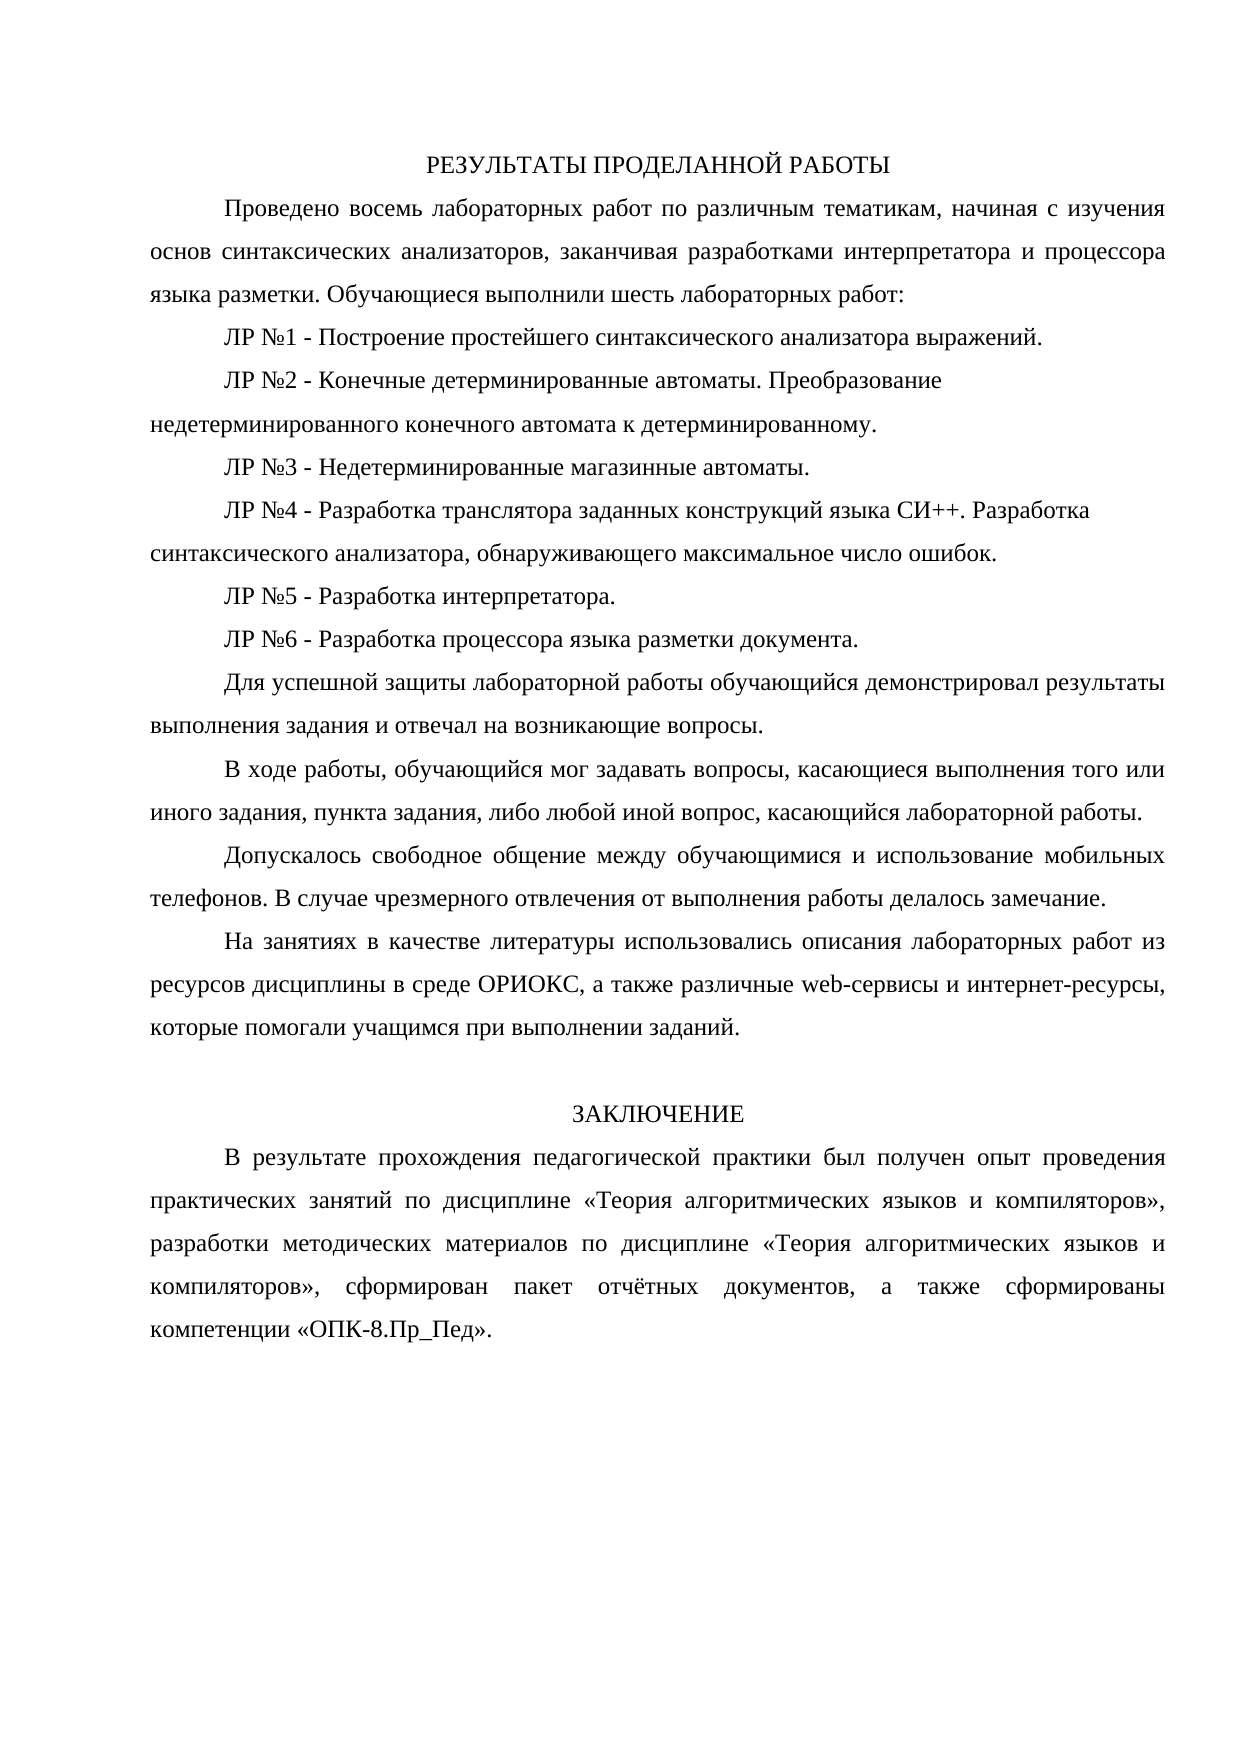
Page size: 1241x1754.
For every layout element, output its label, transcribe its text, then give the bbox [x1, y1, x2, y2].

subtitle РЕЗУЛЬТАТЫ ПРОДЕЛАННОЙ РАБОТЫ [150, 150, 1166, 179]
text В ходе работы, обучающийся мог задавать вопросы, касающиеся выполнения того или иного задания, пункта задания, либо любой иной вопрос, касающийся лабораторной работы. [150, 754, 1166, 826]
subtitle ЗАКЛЮЧЕНИЕ [150, 1099, 1166, 1127]
text ЛР №6 - Разработка процессора языка разметки документа. [150, 624, 1166, 653]
text Допускалось свободное общение между обучающимися и использование мобильных телефонов. В случае чрезмерного отвлечения от выполнения работы делалось замечание. [150, 840, 1166, 912]
text ЛР №5 - Разработка интерпретатора. [150, 581, 1166, 610]
text ЛР №1 - Построение простейшего синтаксического анализатора выражений. [150, 322, 1166, 351]
text ЛР №2 - Конечные детерминированные автоматы. Преобразование недетерминированного конечного автомата к детерминированному. [150, 366, 1166, 437]
text На занятиях в качестве литературы использовались описания лабораторных работ из ресурсов дисциплины в среде ОРИОКС, а также различные web-сервисы и интернет-ресурсы, которые помогали учащимся при выполнении заданий. [150, 926, 1166, 1041]
text ЛР №4 - Разработка транслятора заданных конструкций языка СИ++. Разработка синтаксического анализатора, обнаруживающего максимальное число ошибок. [150, 495, 1166, 567]
text Для успешной защиты лабораторной работы обучающийся демонстрировал результаты выполнения задания и отвечал на возникающие вопросы. [150, 667, 1166, 739]
text ЛР №3 - Недетерминированные магазинные автоматы. [150, 452, 1166, 481]
text Проведено восемь лабораторных работ по различным тематикам, начиная с изучения основ синтаксических анализаторов, заканчивая разработками интерпретатора и процессора языка разметки. Обучающиеся выполнили шесть лабораторных работ: [150, 193, 1166, 308]
text В результате прохождения педагогической практики был получен опыт проведения практических занятий по дисциплине «Теория алгоритмических языков и компиляторов», разработки методических материалов по дисциплине «Теория алгоритмических языков и компиляторов», сформирован пакет отчётных документов, а также сформированы компетенции «ОПК-8.Пр_Пед». [150, 1142, 1166, 1343]
